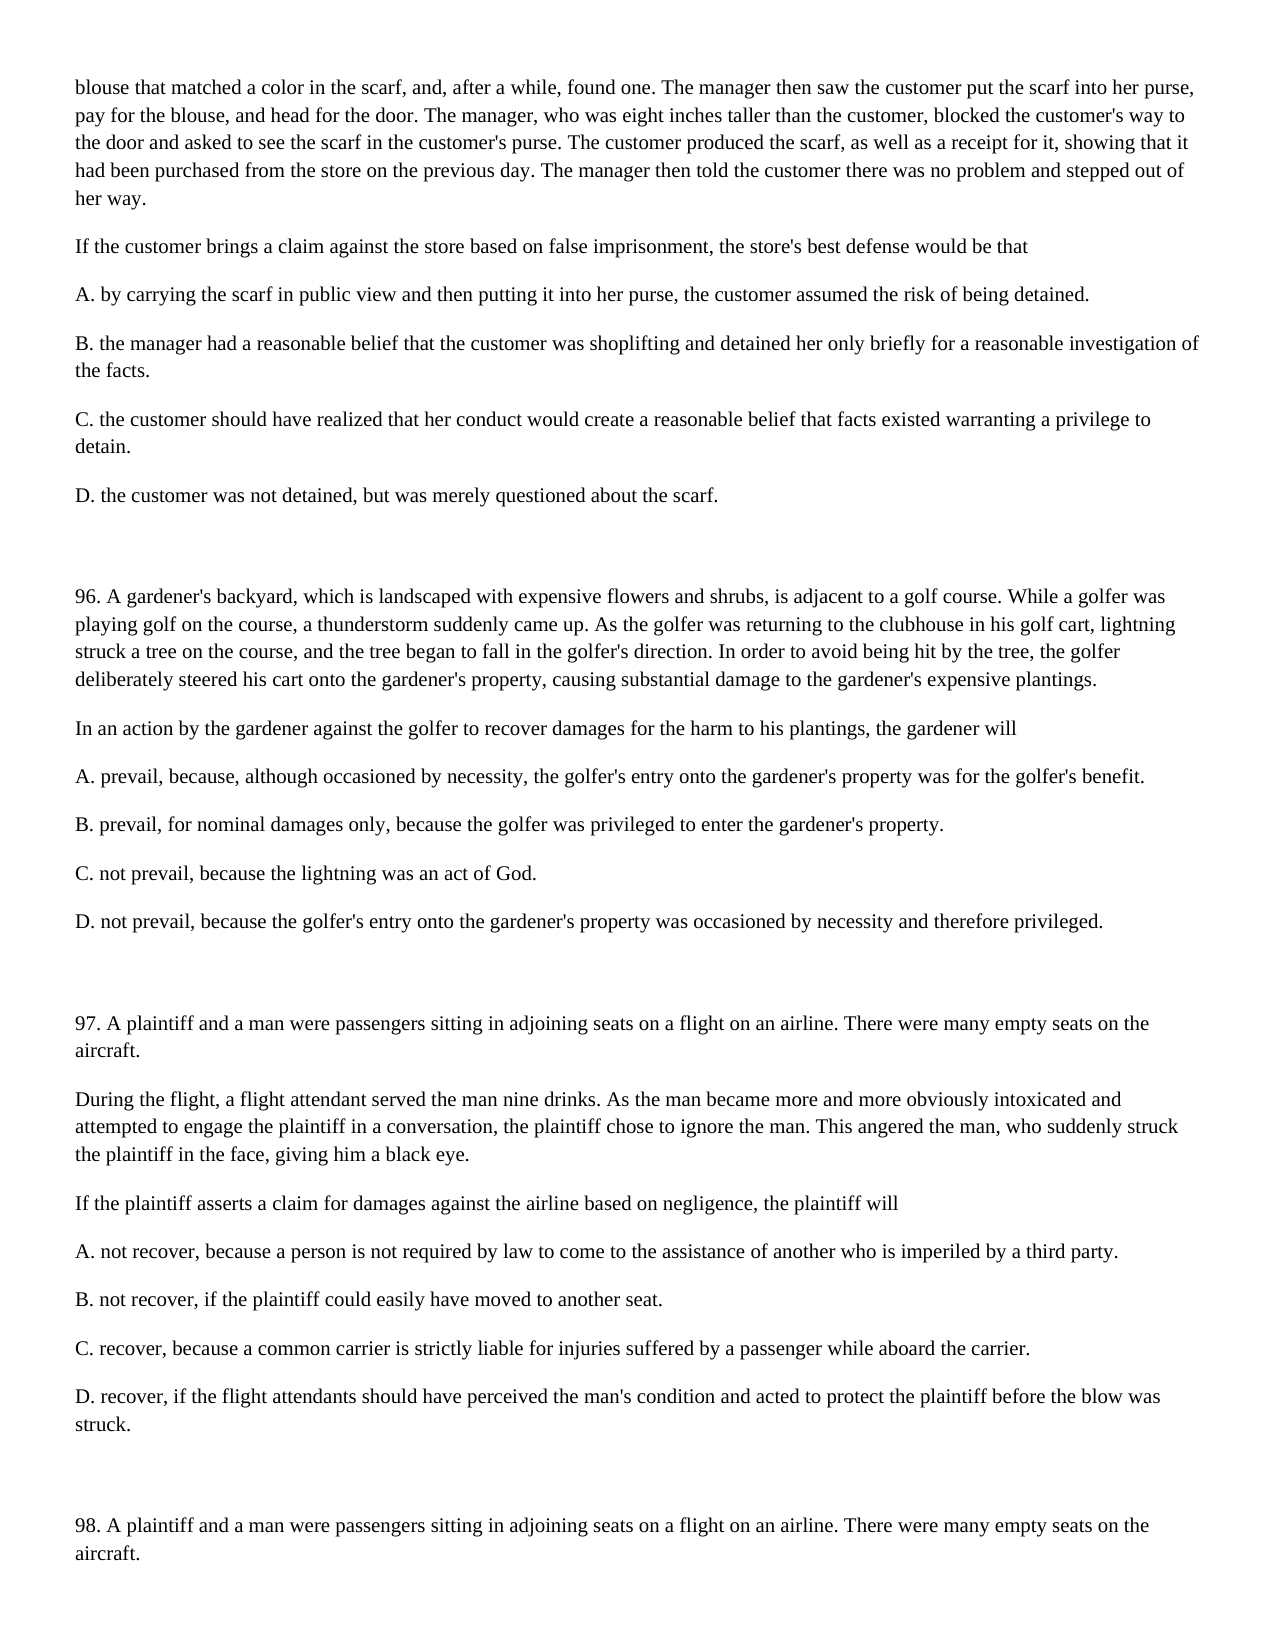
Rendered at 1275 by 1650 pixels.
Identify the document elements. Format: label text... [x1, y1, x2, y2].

text D. not prevail, because the golfer's entry onto the gardener's property was occasioned by necessity and therefore privileged. [75, 909, 1200, 933]
text C. the customer should have realized that her conduct would create a reasonable belief that facts existed warranting a privilege to detain. [75, 407, 1200, 458]
text A. prevail, because, although occasioned by necessity, the golfer's entry onto the gardener's property was for the golfer's benefit. [75, 764, 1200, 788]
text During the flight, a flight attendant served the man nine drinks. As the man became more and more obviously intoxicated and attempted to engage the plaintiff in a conversation, the plaintiff chose to ignore the man. This angered the man, who suddenly struck the plaintiff in the face, giving him a black eye. [75, 1087, 1200, 1166]
text C. not prevail, because the lightning was an act of God. [75, 861, 1200, 885]
text 98. A plaintiff and a man were passengers sitting in adjoining seats on a flight on an airline. There were many empty seats on the aircraft. [75, 1513, 1200, 1565]
text D. recover, if the flight attendants should have perceived the man's condition and acted to protect the plaintiff before the blow was struck. [75, 1384, 1200, 1436]
text In an action by the gardener against the golfer to recover damages for the harm to his plantings, the gardener will [75, 716, 1200, 739]
text If the customer brings a claim against the store based on false imprisonment, the store's best defense would be that [75, 234, 1200, 258]
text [75, 75, 1200, 209]
text A. not recover, because a person is not required by law to come to the assistance of another who is imperiled by a third party. [75, 1239, 1200, 1263]
text D. the customer was not detained, but was merely questioned about the scarf. [75, 483, 1200, 507]
text C. recover, because a common carrier is strictly liable for injuries suffered by a passenger while aboard the carrier. [75, 1336, 1200, 1360]
text If the plaintiff asserts a claim for damages against the airline based on negligence, the plaintiff will [75, 1190, 1200, 1214]
text 97. A plaintiff and a man were passengers sitting in adjoining seats on a flight on an airline. There were many empty seats on the aircraft. [75, 1011, 1200, 1062]
text B. not recover, if the plaintiff could easily have moved to another seat. [75, 1287, 1200, 1311]
text B. prevail, for nominal damages only, because the golfer was privileged to enter the gardener's property. [75, 812, 1200, 836]
text B. the manager had a reasonable belief that the customer was shoplifting and detained her only briefly for a reasonable investigation of the facts. [75, 331, 1200, 382]
text 96. A gardener's backyard, which is landscaped with expensive flowers and shrubs, is adjacent to a golf course. While a golfer was playing golf on the course, a thunderstorm suddenly came up. As the golfer was returning to the clubhouse in his golf cart, lightning struck a tree on the course, and the tree began to fall in the golfer's direction. In order to avoid being hit by the tree, the golfer deliberately steered his cart onto the gardener's property, causing substantial damage to the gardener's expensive plantings. [75, 584, 1200, 691]
text A. by carrying the scarf in public view and then putting it into her purse, the customer assumed the risk of being detained. [75, 282, 1200, 306]
